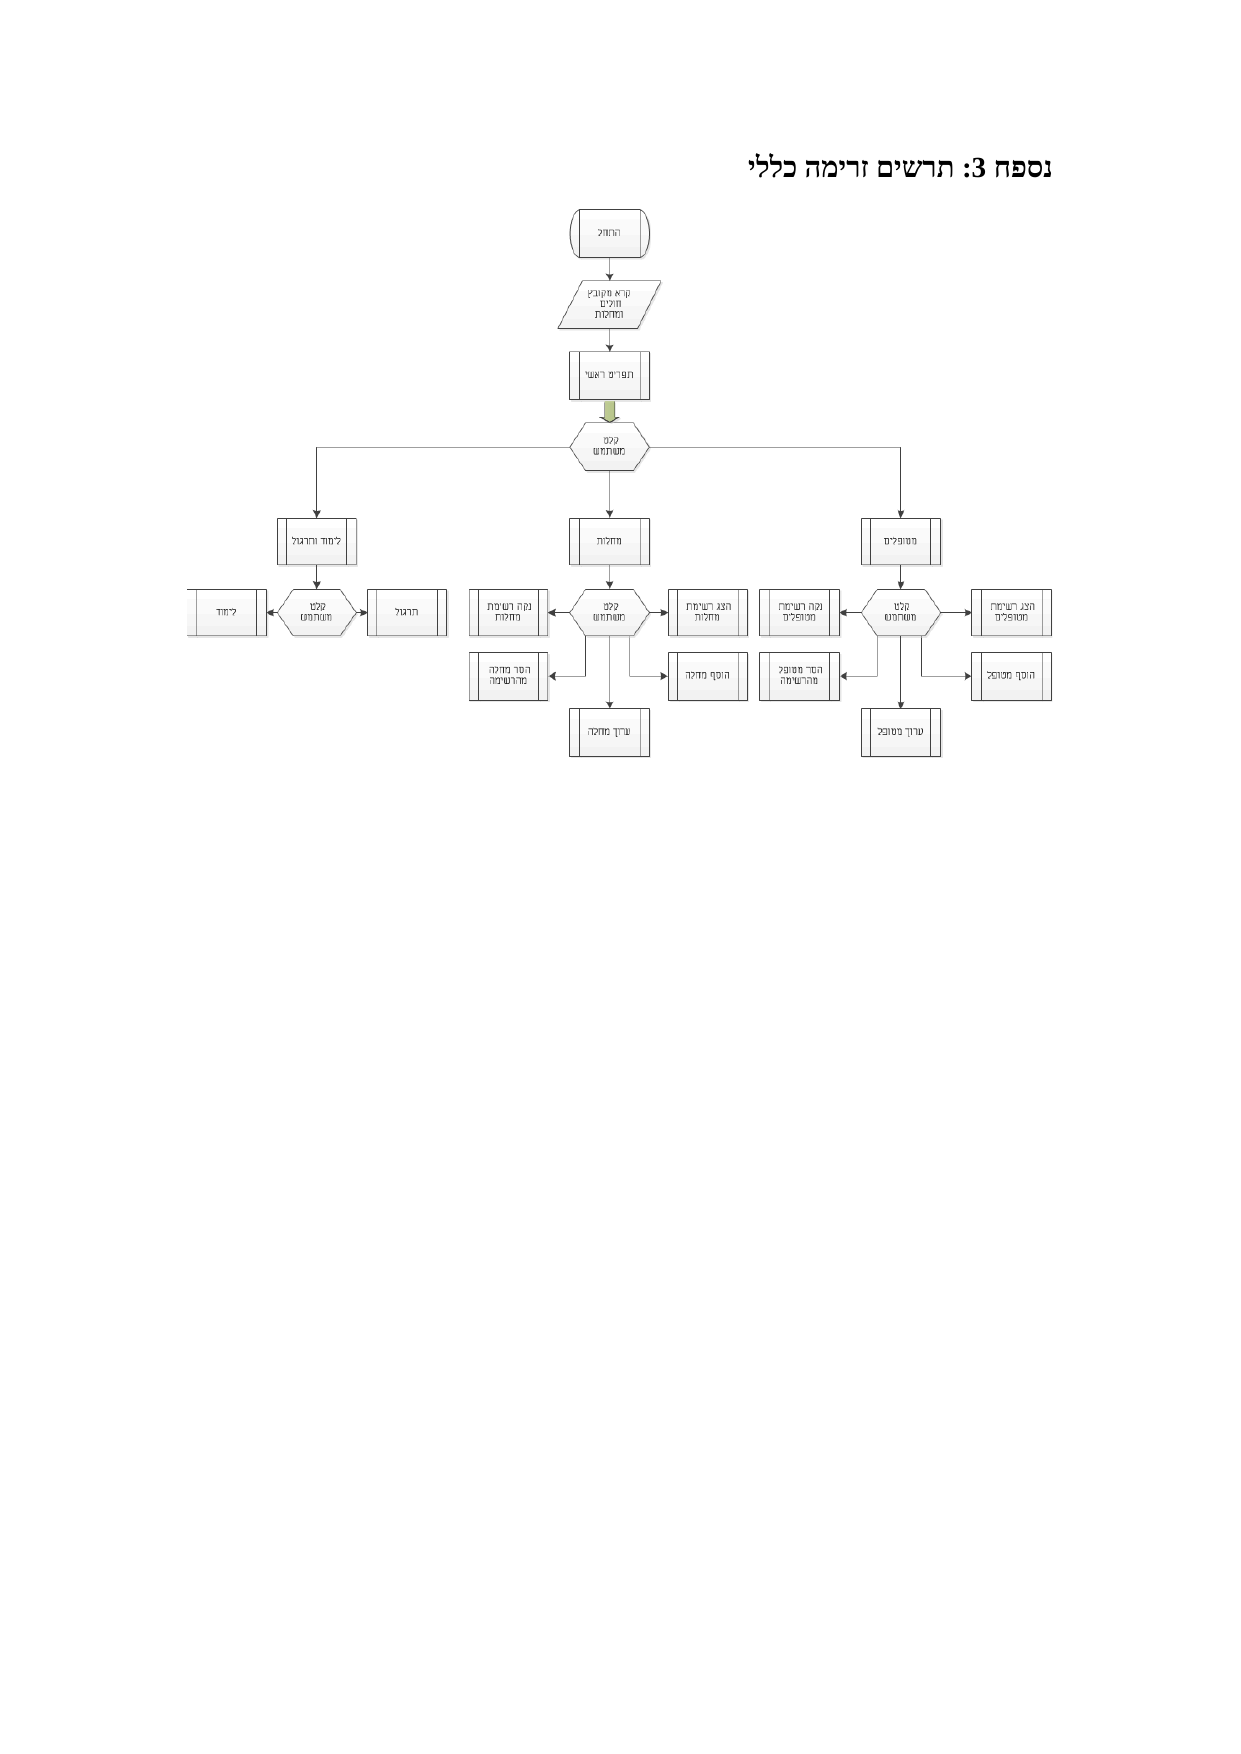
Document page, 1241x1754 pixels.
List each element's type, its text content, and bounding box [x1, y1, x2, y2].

text נספח 3: תרשים זרימה כללי [187, 150, 1053, 183]
picture [187, 209, 1053, 758]
